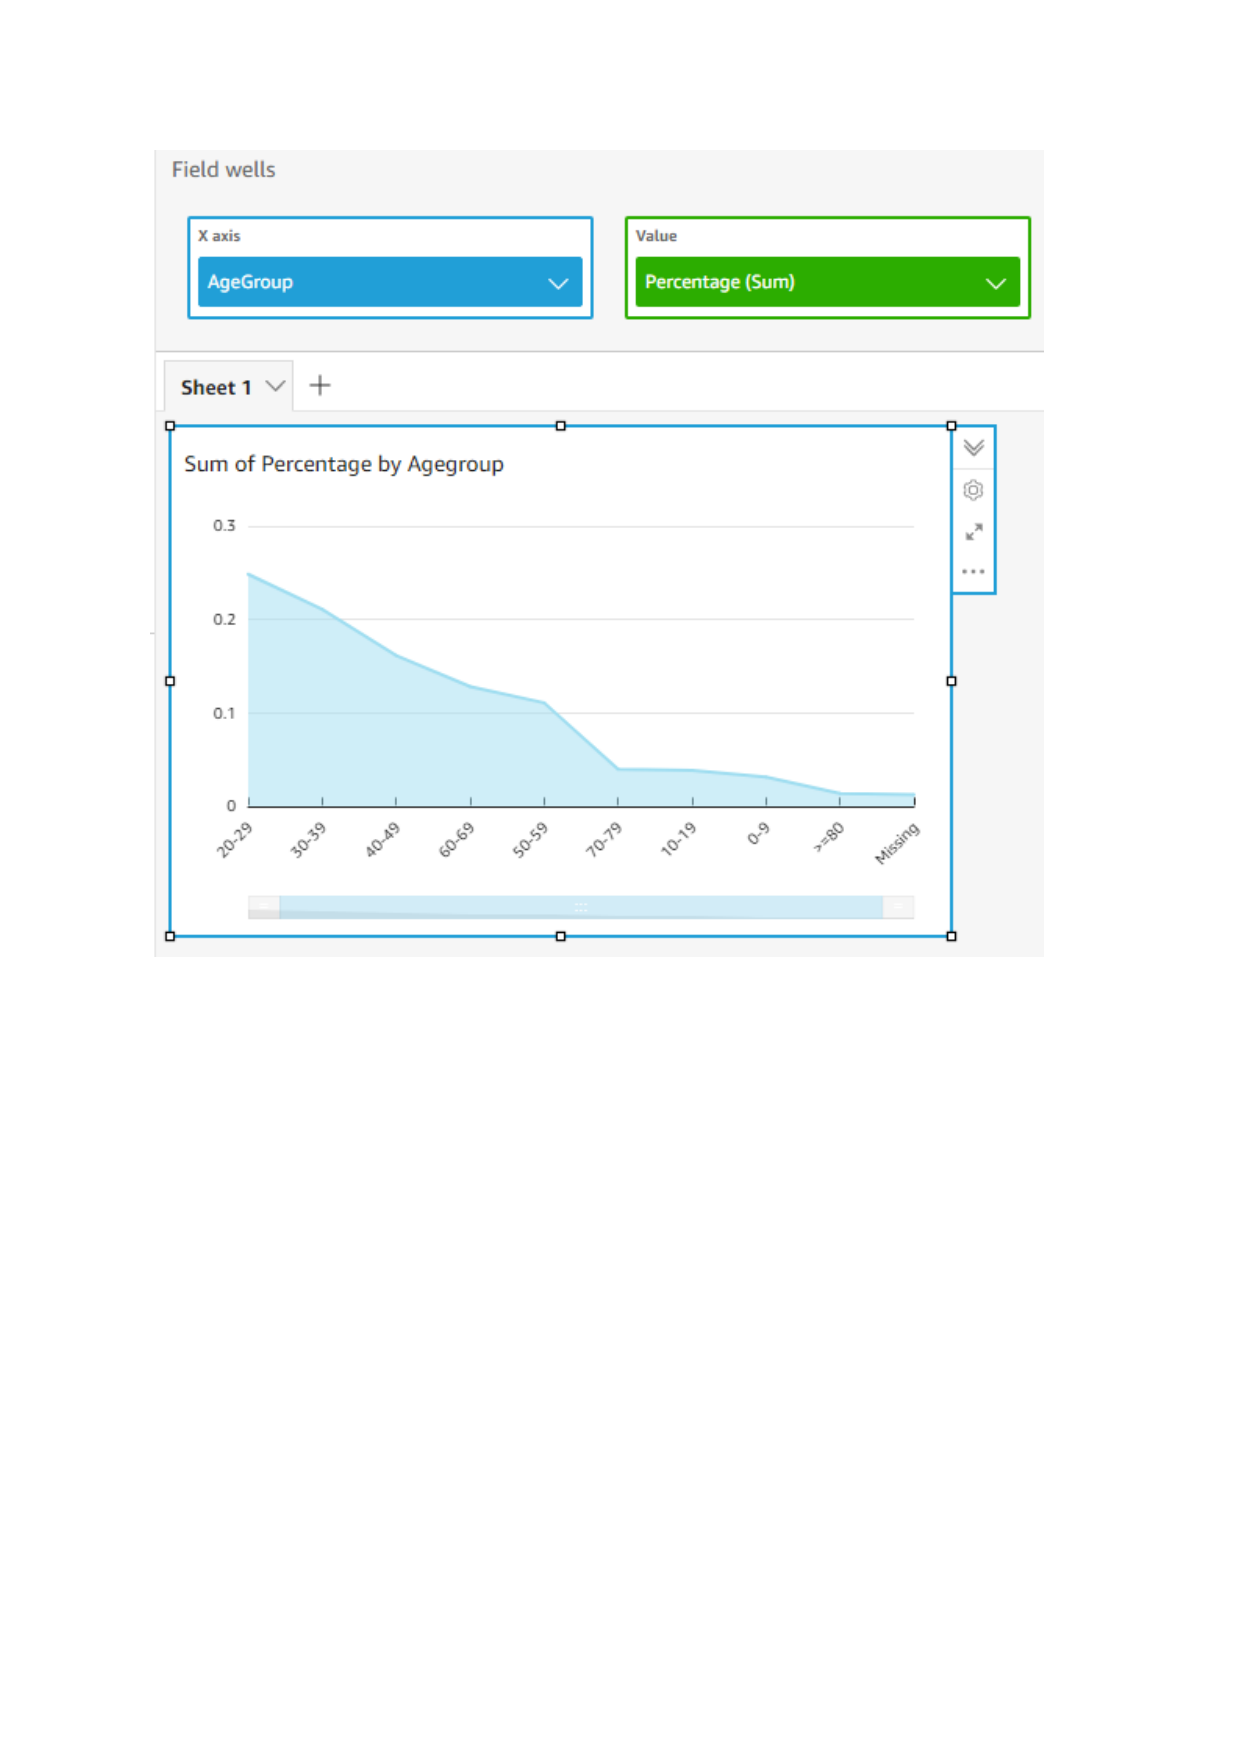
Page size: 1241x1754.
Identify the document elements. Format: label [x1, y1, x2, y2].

picture [150, 150, 1044, 957]
